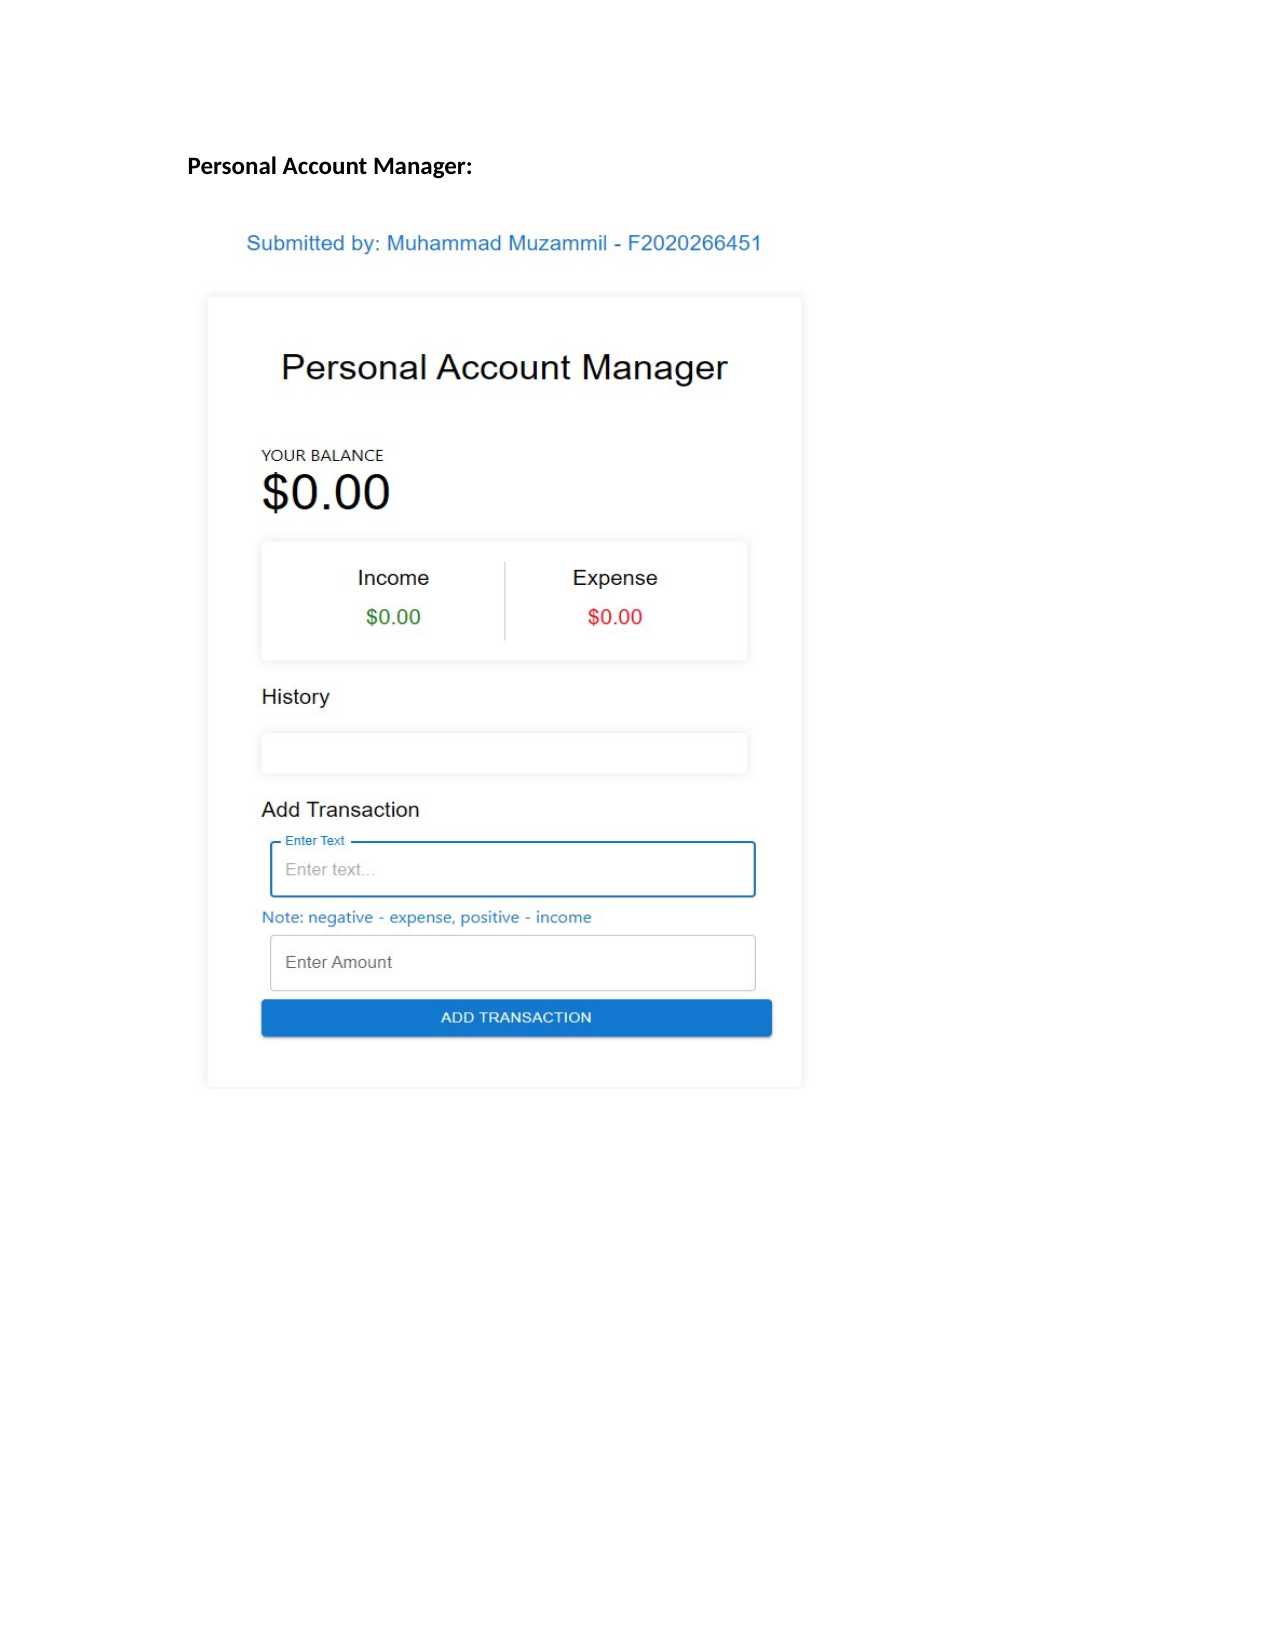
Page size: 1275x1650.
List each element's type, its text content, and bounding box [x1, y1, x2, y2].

picture [187, 215, 811, 1089]
